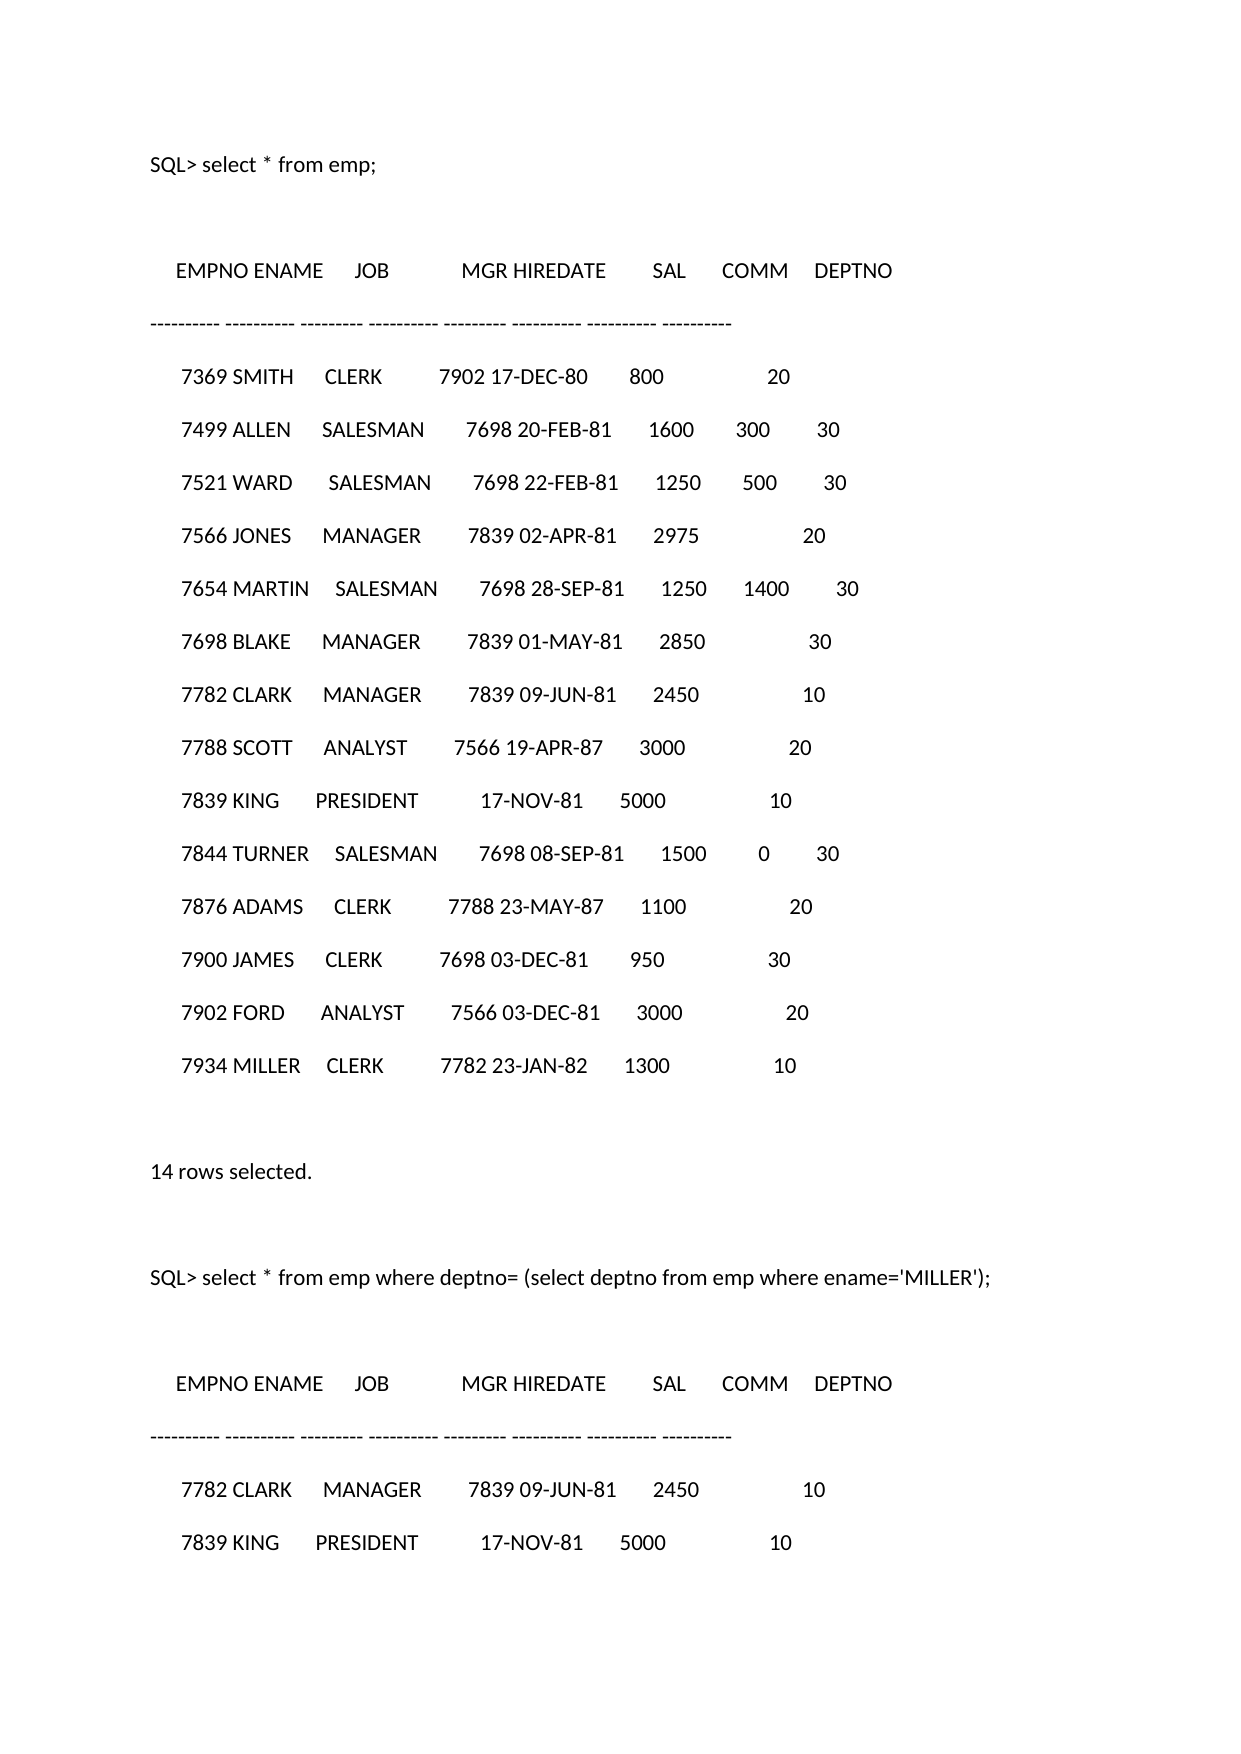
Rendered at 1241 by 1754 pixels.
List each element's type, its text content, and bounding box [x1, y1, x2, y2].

text 7788 SCOTT ANALYST 7566 19-APR-87 3000 20 [150, 733, 1090, 761]
text 7521 WARD SALESMAN 7698 22-FEB-81 1250 500 30 [150, 468, 1090, 496]
text EMPNO ENAME JOB MGR HIREDATE SAL COMM DEPTNO [150, 1369, 1090, 1397]
text 7782 CLARK MANAGER 7839 09-JUN-81 2450 10 [150, 680, 1090, 708]
text ---------- ---------- --------- ---------- --------- ---------- ---------- ---------- [150, 309, 1090, 337]
text 7782 CLARK MANAGER 7839 09-JUN-81 2450 10 [150, 1476, 1090, 1503]
text EMPNO ENAME JOB MGR HIREDATE SAL COMM DEPTNO [150, 256, 1090, 284]
text 7934 MILLER CLERK 7782 23-JAN-82 1300 10 [150, 1051, 1090, 1079]
text 7654 MARTIN SALESMAN 7698 28-SEP-81 1250 1400 30 [150, 574, 1090, 602]
text 7844 TURNER SALESMAN 7698 08-SEP-81 1500 0 30 [150, 839, 1090, 867]
text 7698 BLAKE MANAGER 7839 01-MAY-81 2850 30 [150, 627, 1090, 655]
text 7839 KING PRESIDENT 17-NOV-81 5000 10 [150, 1528, 1090, 1557]
text 14 rows selected. [150, 1157, 1090, 1185]
text SQL> select * from emp where deptno= (select deptno from emp where ename='MILLER'); [150, 1263, 1090, 1291]
text 7566 JONES MANAGER 7839 02-APR-81 2975 20 [150, 521, 1090, 549]
text 7499 ALLEN SALESMAN 7698 20-FEB-81 1600 300 30 [150, 415, 1090, 443]
text 7900 JAMES CLERK 7698 03-DEC-81 950 30 [150, 945, 1090, 973]
text 7839 KING PRESIDENT 17-NOV-81 5000 10 [150, 786, 1090, 814]
text 7369 SMITH CLERK 7902 17-DEC-80 800 20 [150, 362, 1090, 390]
text SQL> select * from emp; [150, 150, 1090, 178]
text 7902 FORD ANALYST 7566 03-DEC-81 3000 20 [150, 998, 1090, 1026]
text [150, 1422, 1090, 1451]
text 7876 ADAMS CLERK 7788 23-MAY-87 1100 20 [150, 892, 1090, 920]
